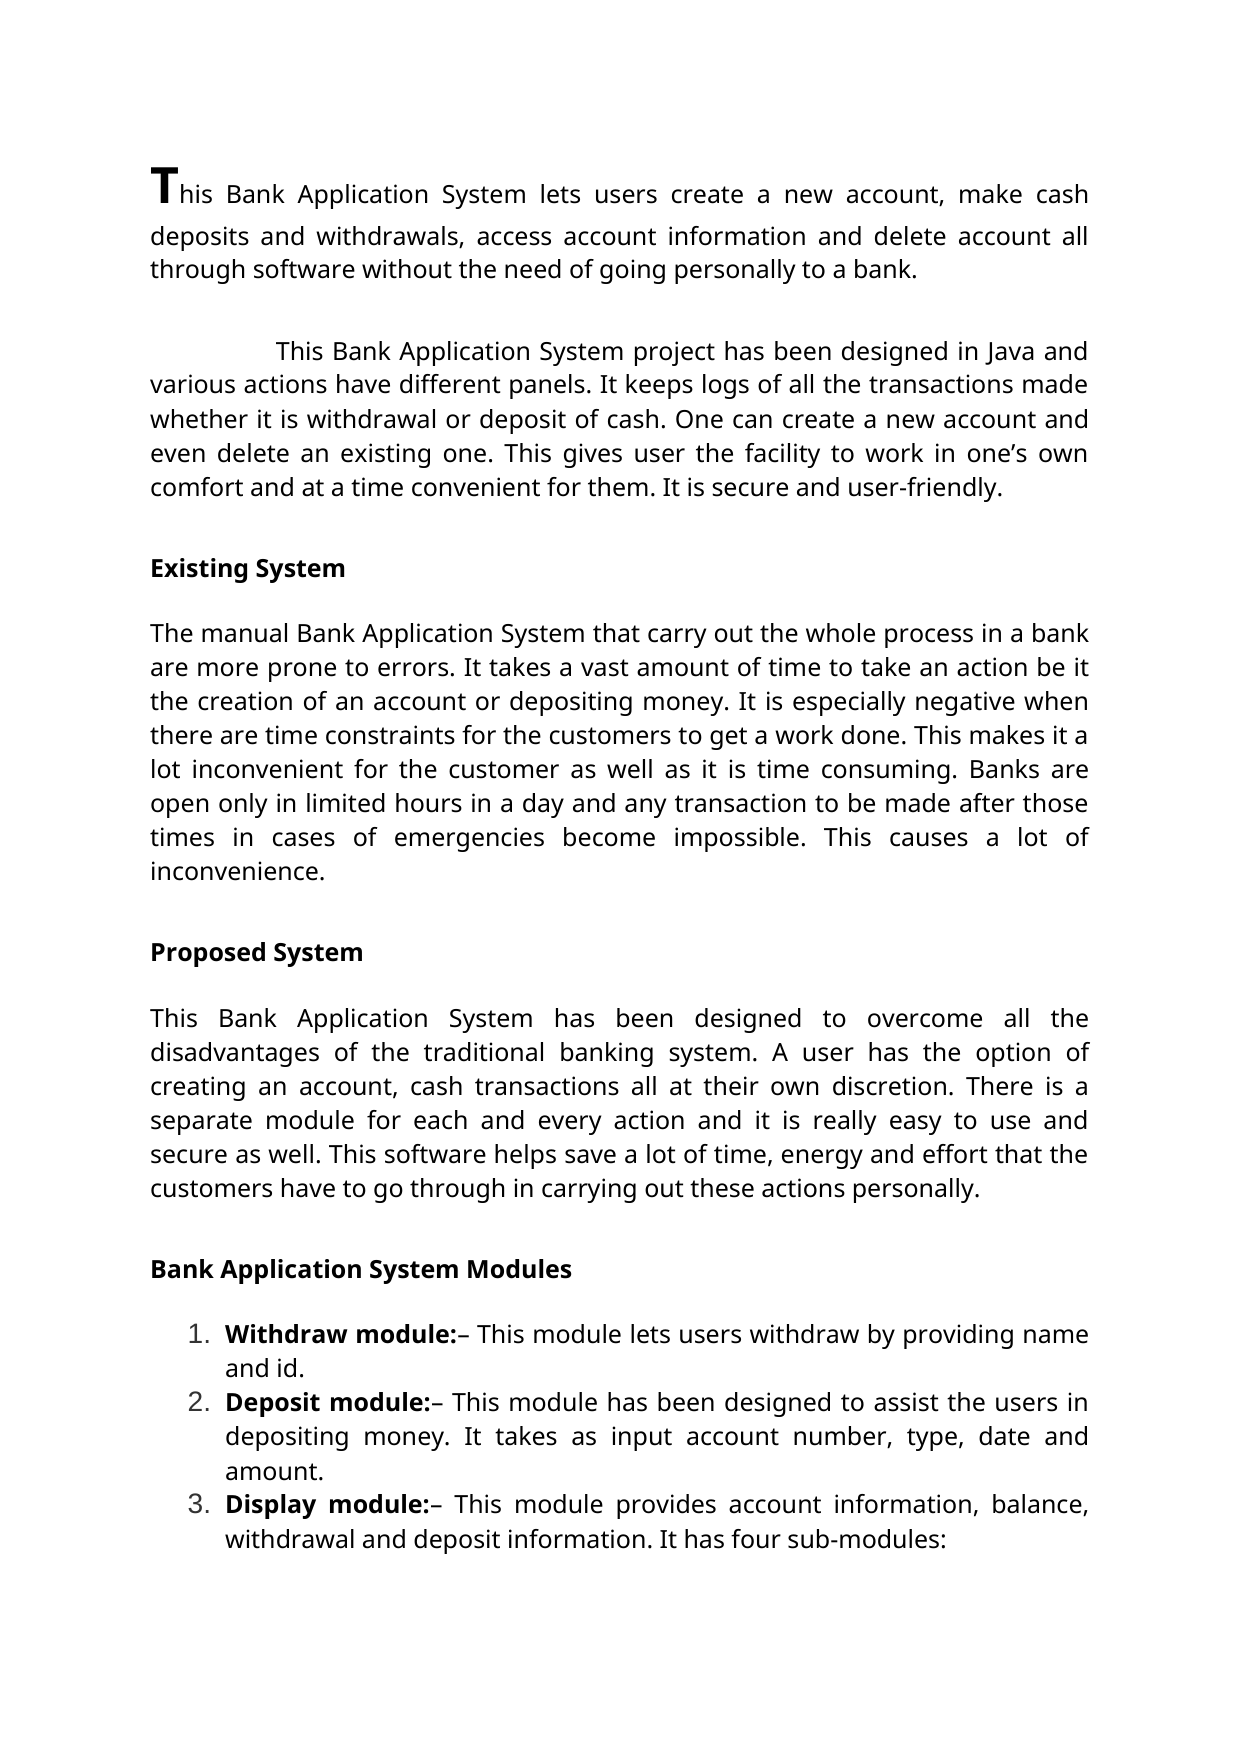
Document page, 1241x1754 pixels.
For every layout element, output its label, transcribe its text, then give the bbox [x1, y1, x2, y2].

list Deposit module:– This module has been designed to assist the users in depositing money. It takes as input account number, type, date and amount. [187, 1385, 1090, 1487]
text Bank Application System Modules [150, 1252, 1090, 1286]
text The manual Bank Application System that carry out the whole process in a bank are more prone to errors. It takes a vast amount of time to take an action be it the creation of an account or depositing money. It is especially negative when there are time constraints for the customers to get a work done. This makes it a lot inconvenient for the customer as well as it is time consuming. Banks are open only in limited hours in a day and any transaction to be made after those times in cases of emergencies become impossible. This causes a lot of inconvenience. [150, 616, 1090, 888]
text Existing System [150, 550, 1090, 584]
list Withdraw module:– This module lets users withdraw by providing name and id. [187, 1317, 1090, 1385]
text This Bank Application System lets users create a new account, make cash deposits and withdrawals, access account information and delete account all through software without the need of going personally to a bank. [150, 150, 1090, 286]
text This Bank Application System project has been designed in Java and various actions have different panels. It keeps logs of all the transactions made whether it is withdrawal or deposit of cash. One can create a new account and even delete an existing one. This gives user the facility to work in one’s own comfort and at a time convenient for them. It is secure and user-friendly. [150, 333, 1090, 503]
text Proposed System [150, 935, 1090, 969]
text This Bank Application System has been designed to overcome all the disadvantages of the traditional banking system. A user has the option of creating an account, cash transactions all at their own discretion. There is a separate module for each and every action and it is really easy to use and secure as well. This software helps save a lot of time, energy and effort that the customers have to go through in carrying out these actions personally. [150, 1000, 1090, 1205]
list Display module:– This module provides account information, balance, withdrawal and deposit information. It has four sub-modules: [187, 1487, 1090, 1555]
